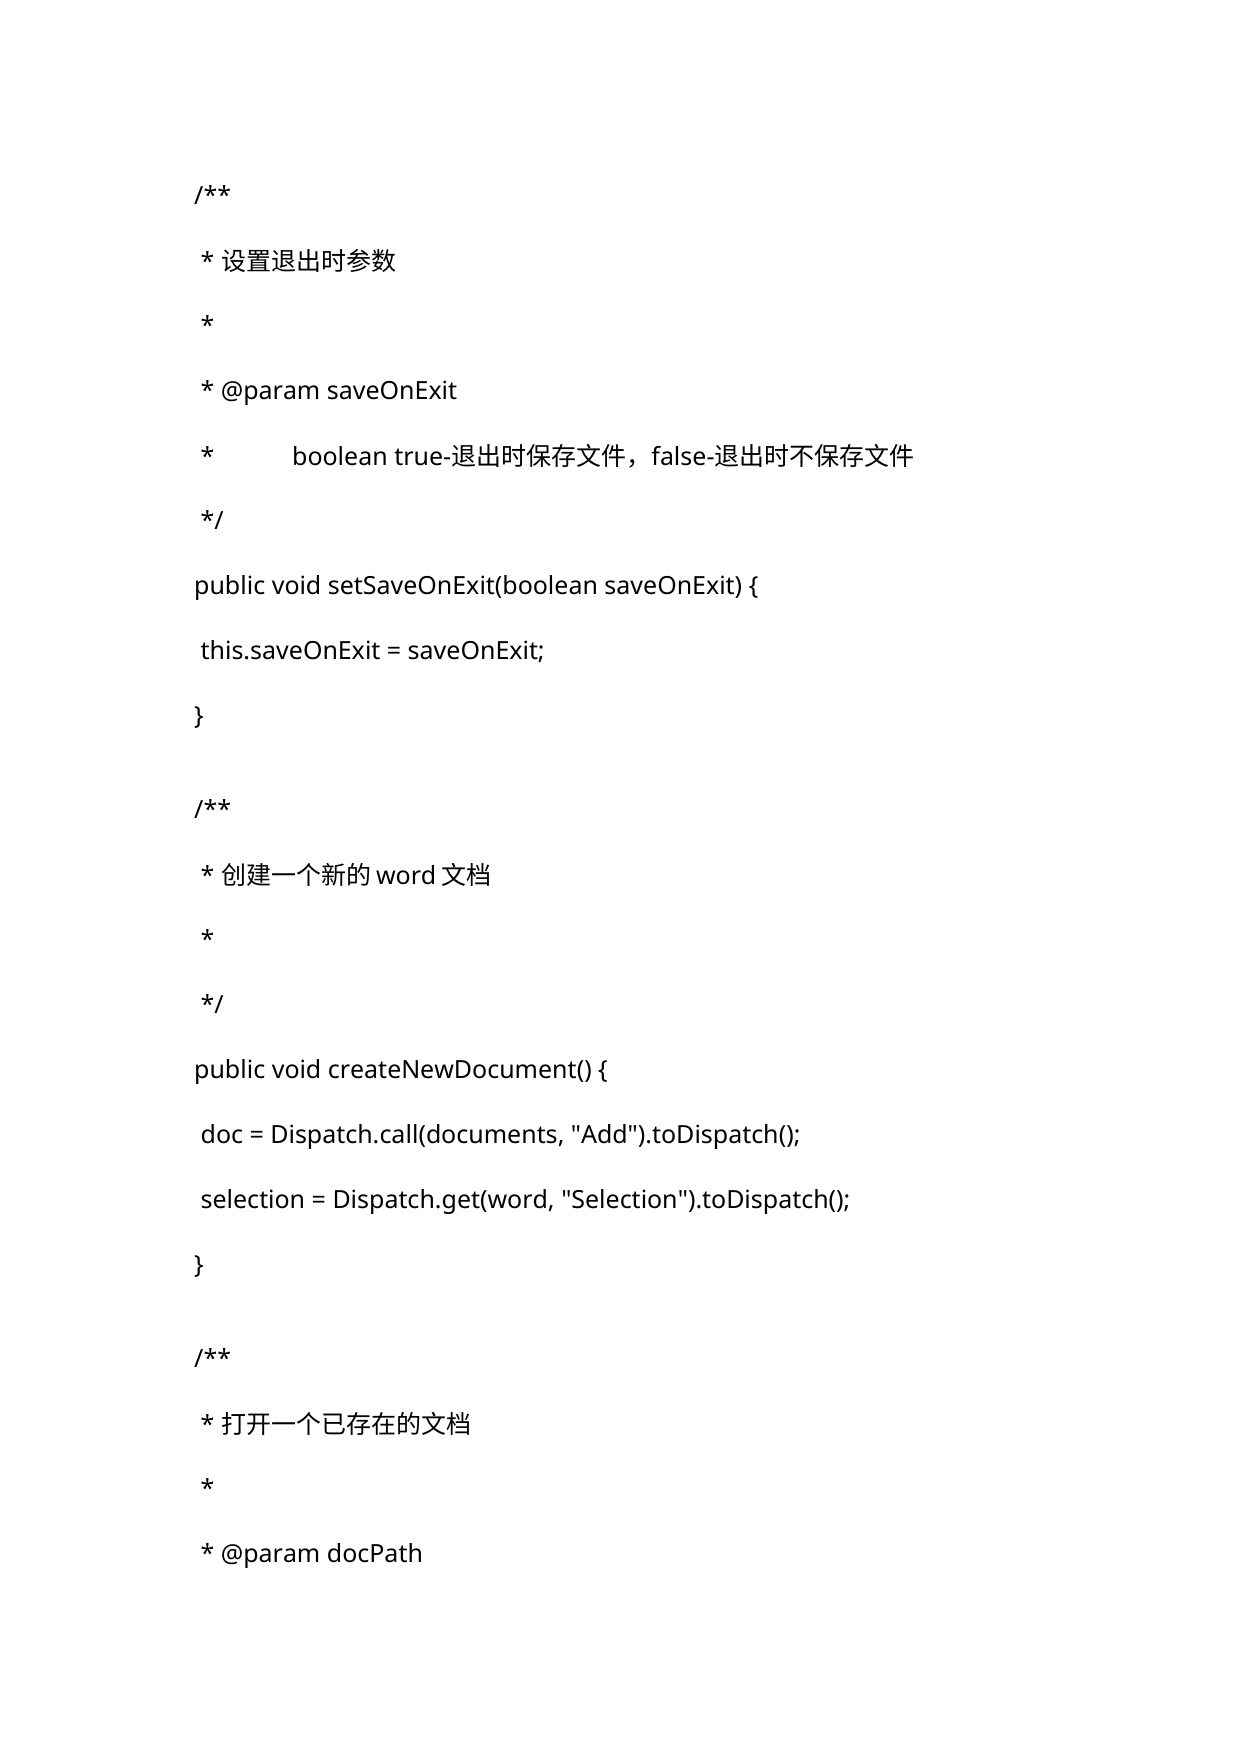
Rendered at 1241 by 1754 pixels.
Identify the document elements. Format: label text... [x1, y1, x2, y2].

text /** * 设置退出时参数 * * @param saveOnExit * boolean true-退出时保存文件，false-退出时不保存文件 */ public void setSaveOnExit(boolean saveOnExit) { this.saveOnExit = saveOnExit; } [187, 162, 1053, 747]
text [187, 1325, 1053, 1585]
text /** * 创建一个新的word文档 * */ public void createNewDocument() { doc = Dispatch.call(documents, "Add").toDispatch(); selection = Dispatch.get(word, "Selection").toDispatch(); } [187, 776, 1053, 1296]
